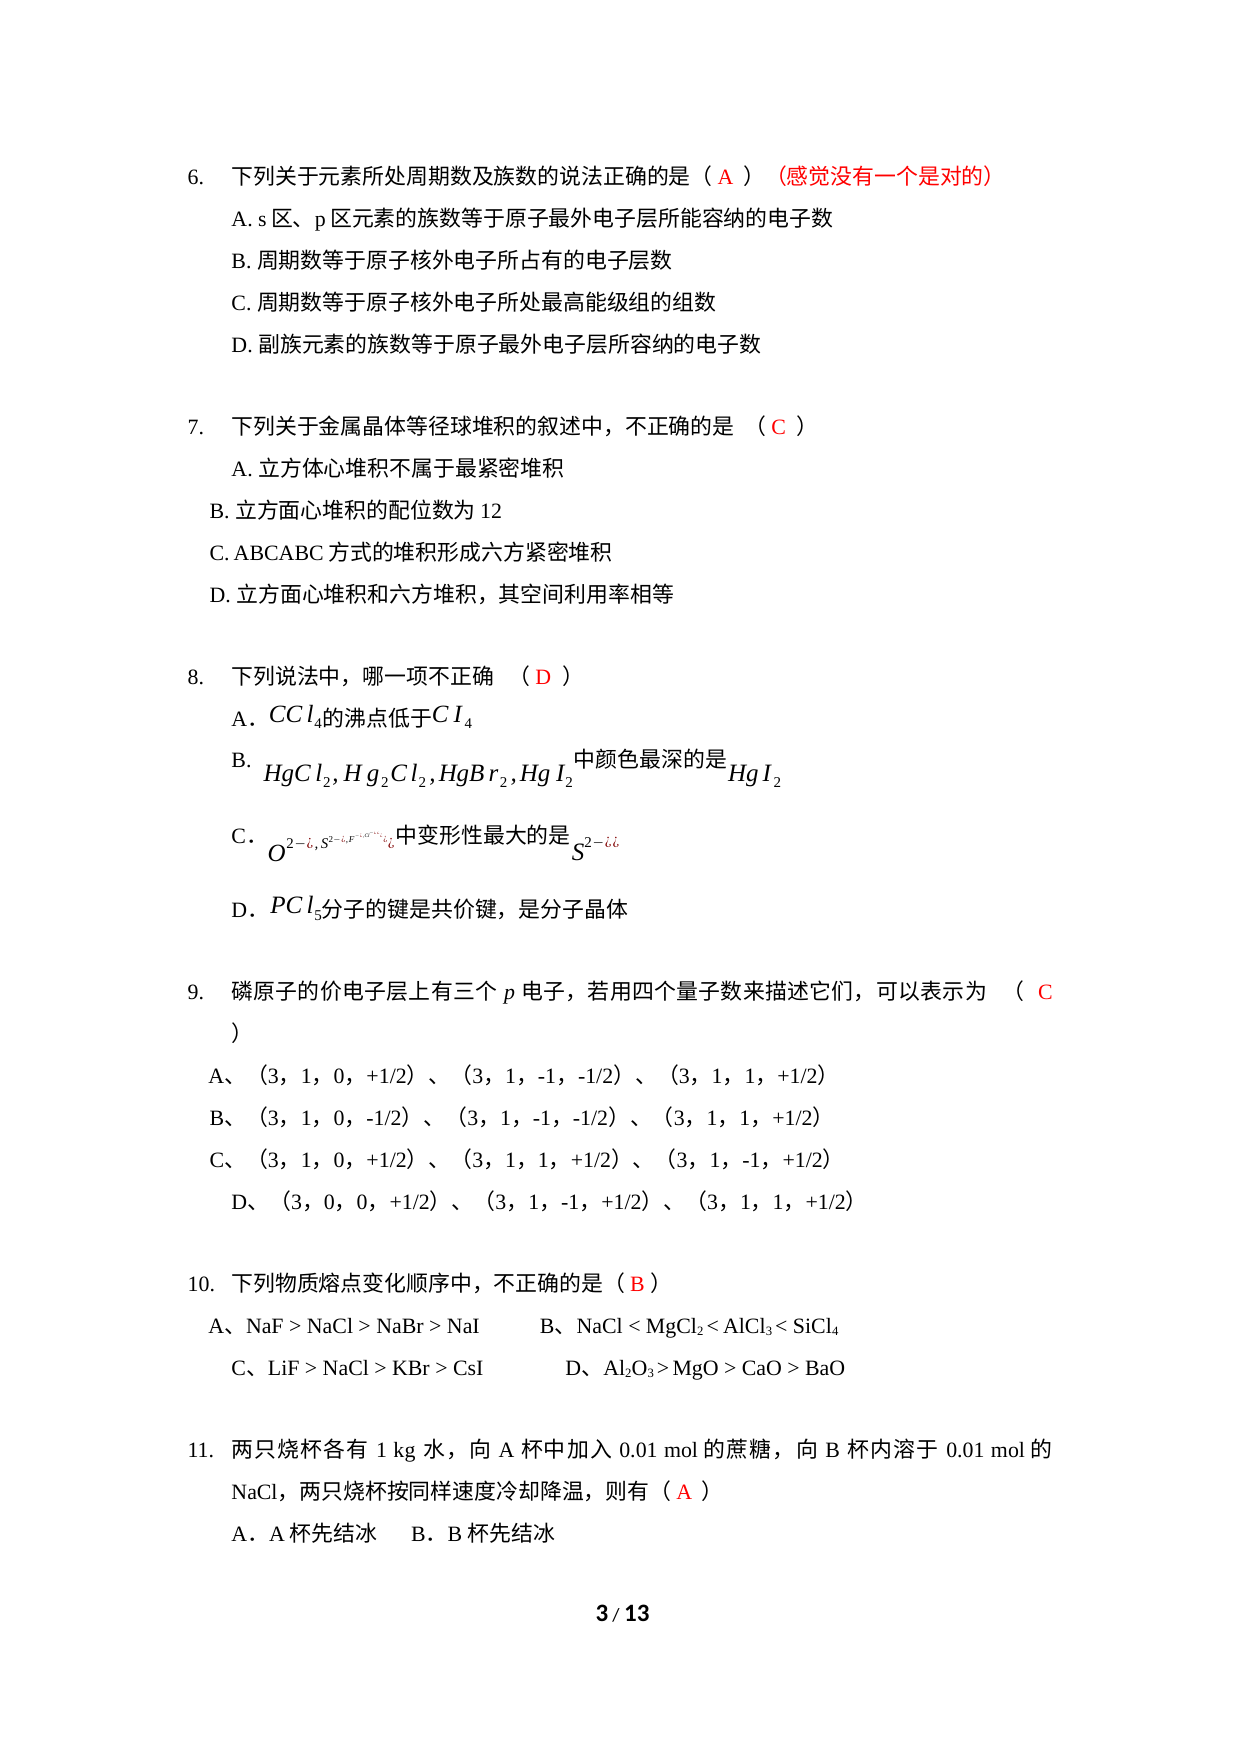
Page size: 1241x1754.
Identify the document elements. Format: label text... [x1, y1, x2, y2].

list D. 立方面心堆积和六方堆积，其空间利用率相等 [187, 576, 1053, 609]
list 下列关于金属晶体等径球堆积的叙述中，不正确的是 （ C ） [187, 408, 1053, 441]
text B. 中颜色最深的是 [231, 742, 1053, 807]
list 下列物质熔点变化顺序中，不正确的是（ B ） [187, 1265, 1053, 1298]
list 下列说法中，哪一项不正确 （ D ） [187, 658, 1053, 691]
text A．的沸点低于 [231, 700, 1053, 733]
text A、NaF > NaCl > NaBr > NaI B、NaCl < MgCl2 < AlCl3 < SiCl4 [187, 1307, 1053, 1340]
list C. ABCABC方式的堆积形成六方紧密堆积 [187, 534, 1053, 567]
text C、LiF > NaCl > KBr > CsI D、Al2O3 > MgO > CaO > BaO [187, 1349, 1053, 1382]
text D．分子的键是共价键，是分子晶体 [231, 891, 1053, 924]
list 下列关于元素所处周期数及族数的说法正确的是（ A ）（感觉没有一个是对的） [187, 158, 1053, 191]
text A. s区、p区元素的族数等于原子最外电子层所能容纳的电子数 [187, 201, 1053, 233]
text D、（3，0，0，+1/2）、（3，1，-1，+1/2）、（3，1，1，+1/2） [187, 1183, 1053, 1216]
list A. 立方体心堆积不属于最紧密堆积 [231, 450, 1053, 483]
text B. 周期数等于原子核外电子所占有的电子层数 [187, 242, 1053, 275]
list B. 立方面心堆积的配位数为12 [187, 492, 1053, 525]
text C. 周期数等于原子核外电子所处最高能级组的组数 [187, 284, 1053, 317]
list 磷原子的价电子层上有三个 p 电子，若用四个量子数来描述它们，可以表示为 （ C ） [187, 973, 1053, 1048]
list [187, 1431, 1053, 1548]
text C．中变形性最大的是 [231, 817, 1053, 882]
text B、（3，1，0，-1/2）、（3，1，-1，-1/2）、（3，1，1，+1/2） [187, 1099, 1053, 1132]
text C、（3，1，0，+1/2）、（3，1，1，+1/2）、（3，1，-1，+1/2） [187, 1141, 1053, 1174]
text A、（3，1，0，+1/2）、（3，1，-1，-1/2）、（3，1，1，+1/2） [187, 1057, 1053, 1090]
text D. 副族元素的族数等于原子最外电子层所容纳的电子数 [187, 326, 1053, 359]
